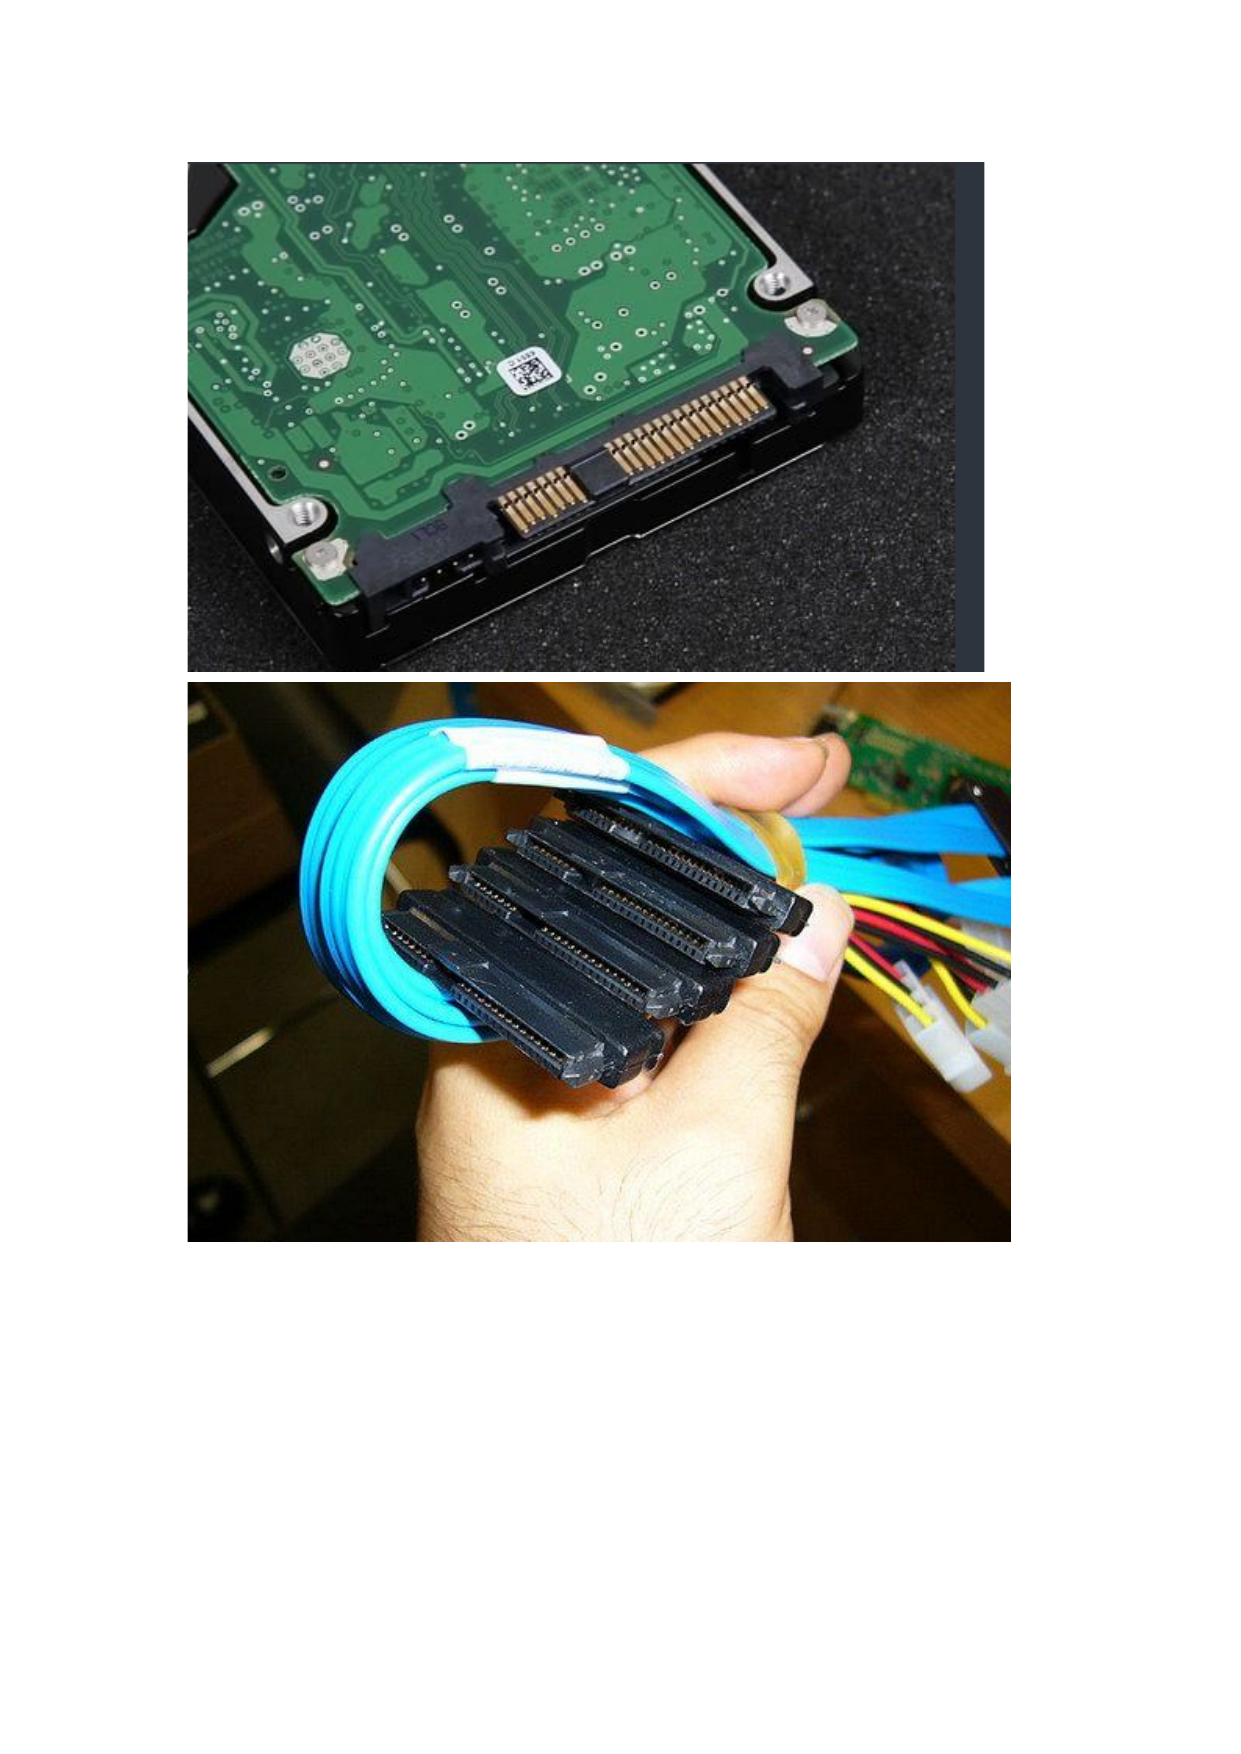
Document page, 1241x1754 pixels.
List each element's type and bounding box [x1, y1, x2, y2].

picture [187, 682, 1011, 1242]
picture [187, 162, 985, 672]
picture [948, 892, 963, 898]
